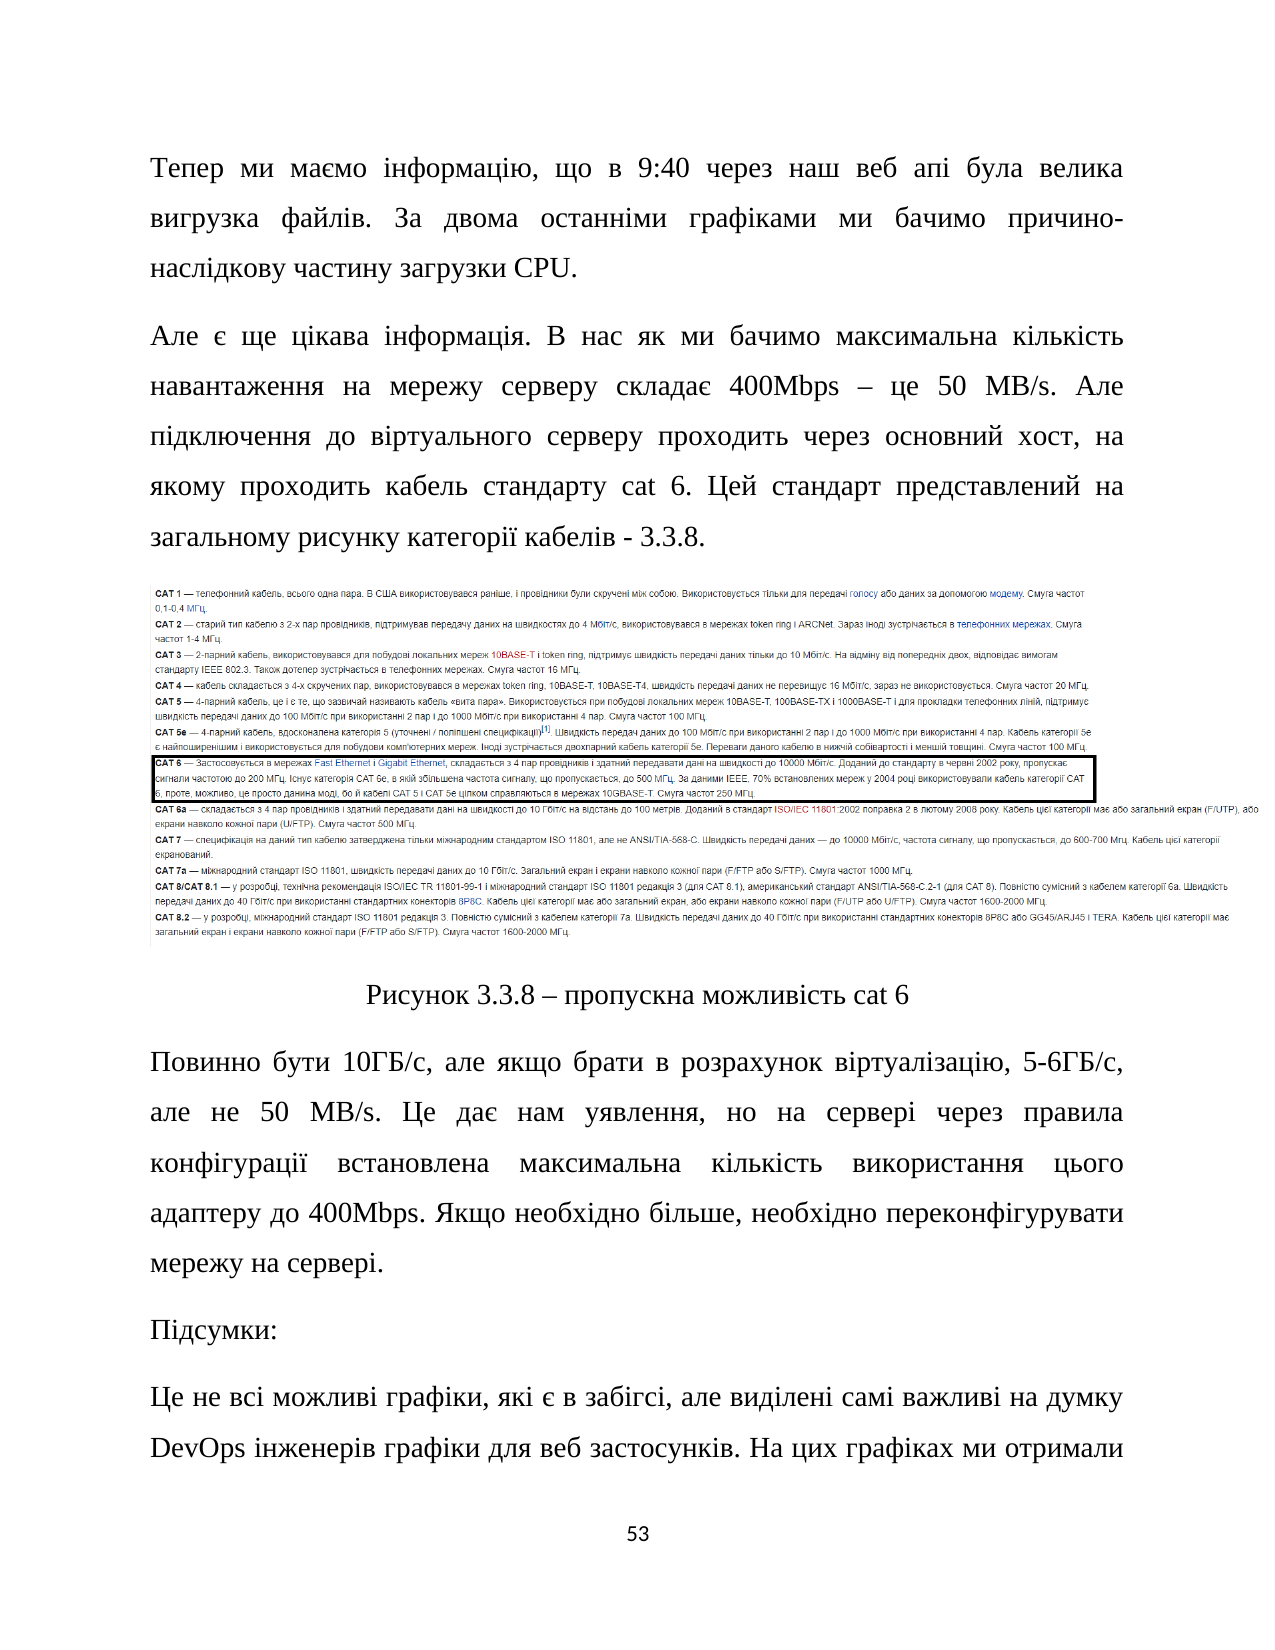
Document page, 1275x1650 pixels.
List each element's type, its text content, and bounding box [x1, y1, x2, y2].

text Але є ще цікава інформація. В нас як ми бачимо максимальна кількість навантаження на мережу серверу складає 400Mbps – це 50 MB/s. Але підключення до віртуального серверу проходить через основний хост, на якому проходить кабель стандарту cat 6. Цей стандарт представлений на загальному рисунку категорії кабелів - 3.3.8. [150, 318, 1125, 552]
text Рисунок 3.3.8 – пропускна можливість cat 6 [150, 977, 1125, 1011]
text Повинно бути 10ГБ/с, але якщо брати в розрахунок віртуалізацію, 5-6ГБ/с, але не 50 MB/s. Це дає нам уявлення, но на сервері через правила конфігурації встановлена максимальна кількість використання цього адаптеру до 400Mbps. Якщо необхідно більше, необхідно переконфігурувати мережу на сервері. [150, 1044, 1125, 1279]
text Тепер ми маємо інформацію, що в 9:40 через наш веб апі була велика вигрузка файлів. За двома останніми графіками ми бачимо причино-наслідкову частину загрузки CPU. [150, 150, 1125, 284]
text Підсумки: [150, 1312, 1125, 1346]
picture [150, 585, 1264, 947]
